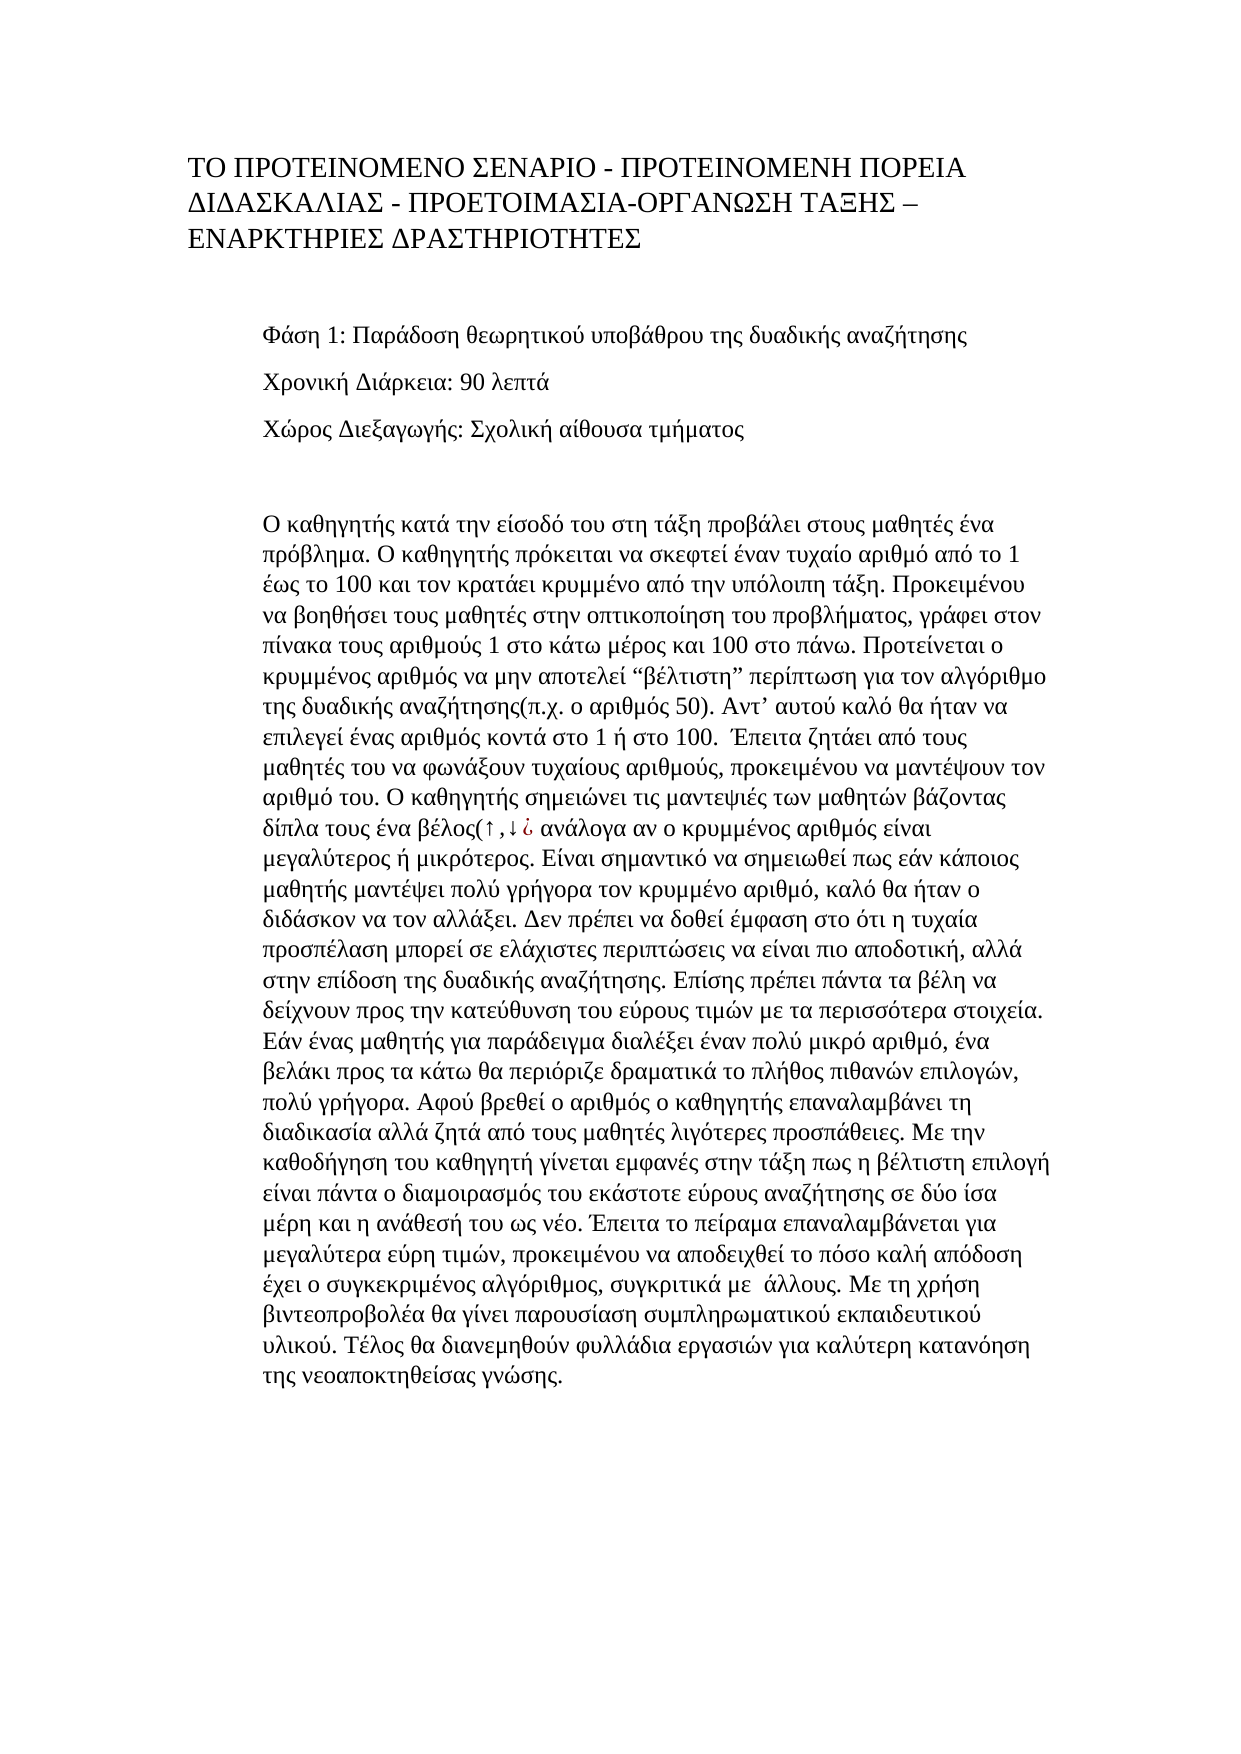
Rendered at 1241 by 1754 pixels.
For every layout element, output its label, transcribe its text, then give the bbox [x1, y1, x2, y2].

text Χρονική Διάρκεια: 90 λεπτά [187, 367, 1053, 396]
text Φάση 1: Παράδοση θεωρητικού υποβάθρου της δυαδικής αναζήτησης [262, 320, 1053, 349]
text Χώρος Διεξαγωγής: Σχολική αίθουσα τμήματος [187, 414, 1053, 443]
text Ο καθηγητής κατά την είσοδό του στη τάξη προβάλει στους μαθητές ένα πρόβλημα. Ο καθηγητής πρόκειται να σκεφτεί έναν τυχαίο αριθμό από το 1 έως το 100 και τον κρατάει κρυμμένο από την υπόλοιπη τάξη. Προκειμένου να βοηθήσει τους μαθητές στην οπτικοποίηση του προβλήματος, γράφει στον πίνακα τους αριθμούς 1 στο κάτω μέρος και 100 στο πάνω. Προτείνεται ο κρυμμένος αριθμός να μην αποτελεί “βέλτιστη” περίπτωση για τον αλγόριθμο της δυαδικής αναζήτησης(π.χ. ο αριθμός 50). Αντ’ αυτού καλό θα ήταν να επιλεγεί ένας αριθμός κοντά στο 1 ή στο 100. Έπειτα ζητάει από τους μαθητές του να φωνάξουν τυχαίους αριθμούς, προκειμένου να μαντέψουν τον αριθμό του. Ο καθηγητής σημειώνει τις μαντεψιές των μαθητών βάζοντας δίπλα τους ένα βέλος( ανάλογα αν ο κρυμμένος αριθμός είναι μεγαλύτερος ή μικρότερος. Είναι σημαντικό να σημειωθεί πως εάν κάποιος μαθητής μαντέψει πολύ γρήγορα τον κρυμμένο αριθμό, καλό θα ήταν ο διδάσκον να τον αλλάξει. Δεν πρέπει να δοθεί έμφαση στο ότι η τυχαία προσπέλαση μπορεί σε ελάχιστες περιπτώσεις να είναι πιο αποδοτική, αλλά στην επίδοση της δυαδικής αναζήτησης. Επίσης πρέπει πάντα τα βέλη να δείχνουν προς την κατεύθυνση του εύρους τιμών με τα περισσότερα στοιχεία. Εάν ένας μαθητής για παράδειγμα διαλέξει έναν πολύ μικρό αριθμό, ένα βελάκι προς τα κάτω θα περιόριζε δραματικά το πλήθος πιθανών επιλογών, πολύ γρήγορα. Αφού βρεθεί ο αριθμός ο καθηγητής επαναλαμβάνει τη διαδικασία αλλά ζητά από τους μαθητές λιγότερες προσπάθειες. Με την καθοδήγηση του καθηγητή γίνεται εμφανές στην τάξη πως η βέλτιστη επιλογή είναι πάντα ο διαμοιρασμός του εκάστοτε εύρους αναζήτησης σε δύο ίσα μέρη και η ανάθεσή του ως νέο. Έπειτα το πείραμα επαναλαμβάνεται για μεγαλύτερα εύρη τιμών, προκειμένου να αποδειχθεί το πόσο καλή απόδοση έχει ο συγκεκριμένος αλγόριθμος, συγκριτικά με άλλους. Με τη χρήση βιντεοπροβολέα θα γίνει παρουσίαση συμπληρωματικού εκπαιδευτικού υλικού. Τέλος θα διανεμηθούν φυλλάδια εργασιών για καλύτερη κατανόηση της νεοαποκτηθείσας γνώσης. [262, 509, 1053, 1389]
text ΤΟ ΠΡΟΤΕΙΝΟΜΕΝΟ ΣΕΝΑΡΙΟ - ΠΡΟΤΕΙΝΟΜΕΝΗ ΠΟΡΕΙΑ ΔΙΔΑΣΚΑΛΙΑΣ - ΠΡΟΕΤΟΙΜΑΣΙΑ-ΟΡΓΑΝΩΣΗ ΤΑΞΗΣ – ΕΝΑΡΚΤΗΡΙΕΣ ΔΡΑΣΤΗΡΙΟΤΗΤΕΣ [187, 150, 1053, 254]
